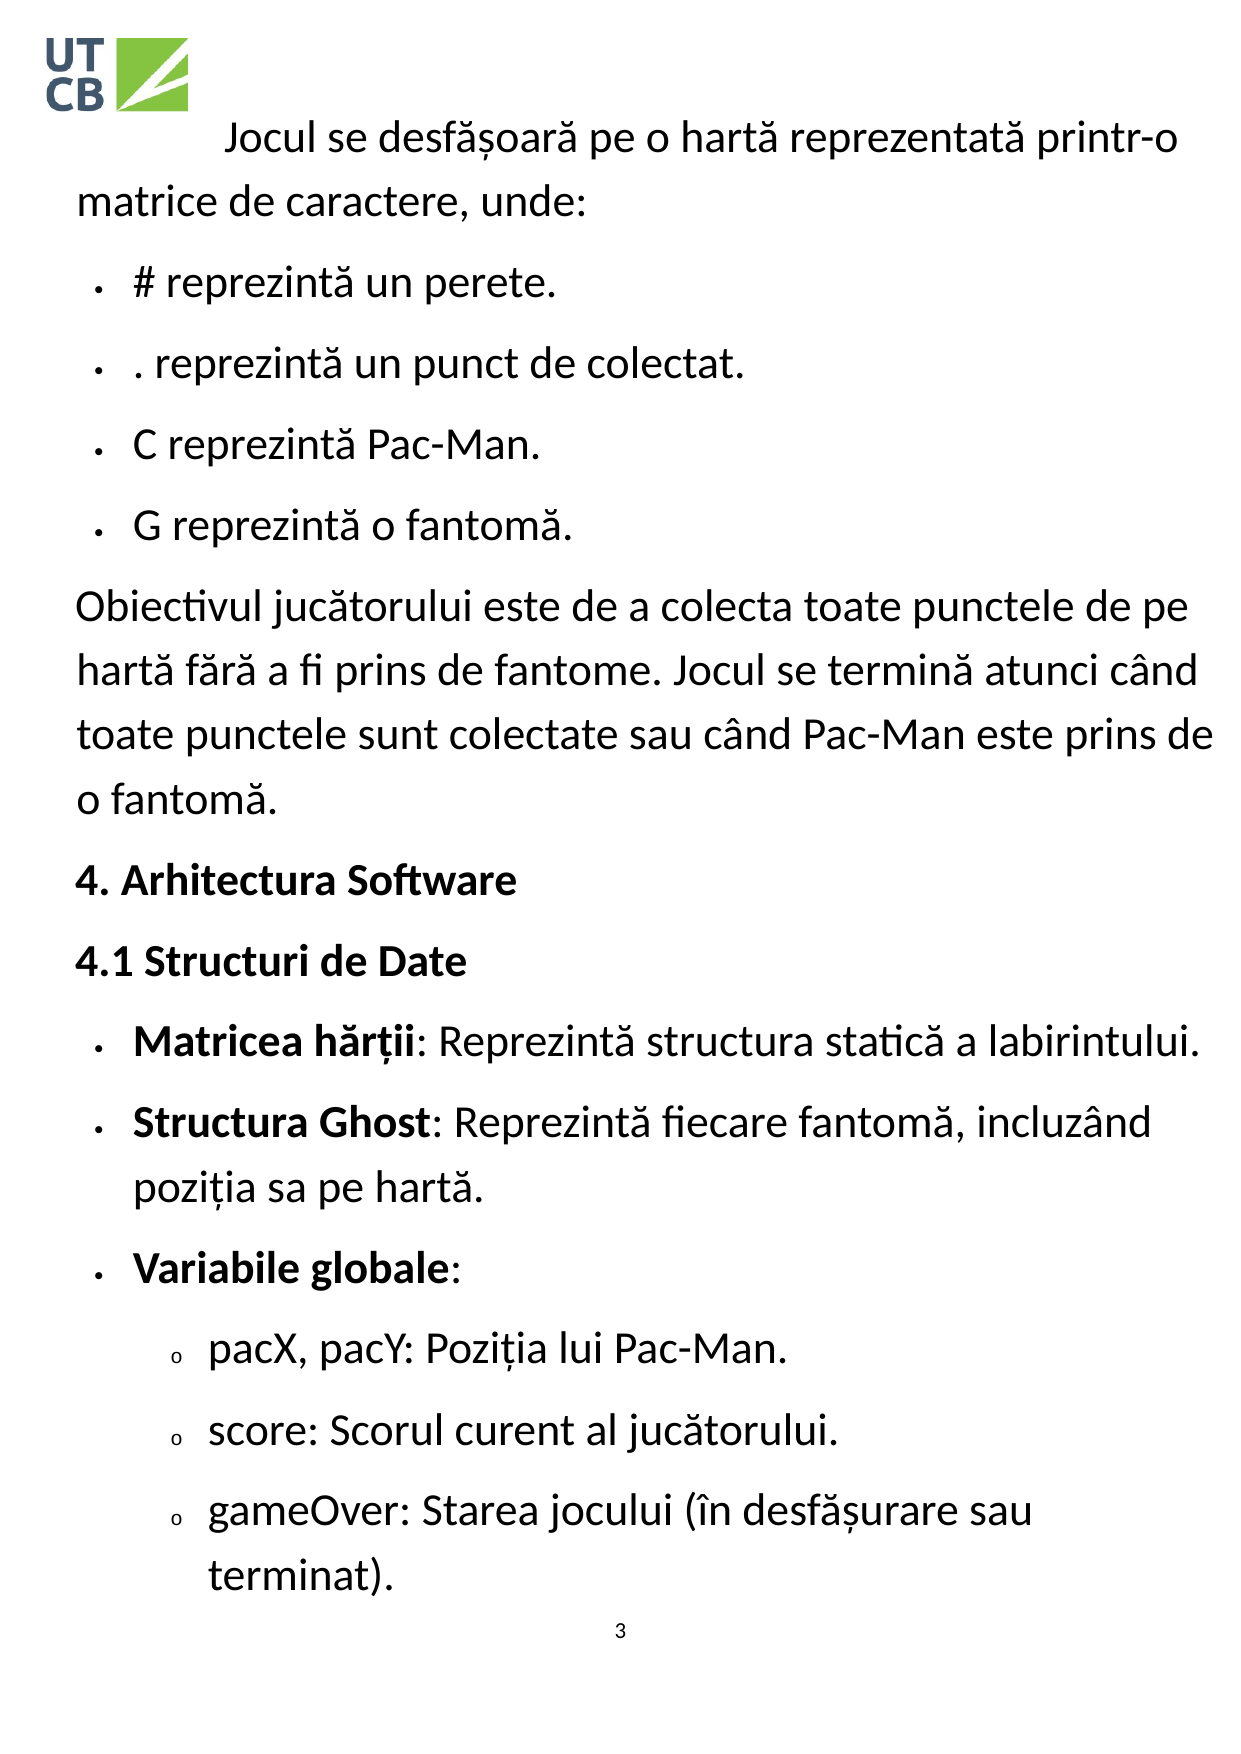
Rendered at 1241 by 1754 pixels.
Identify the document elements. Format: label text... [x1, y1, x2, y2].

text Obiectivul jucătorului este de a colecta toate punctele de pe hartă fără a fi prins de fantome. Jocul se termină atunci când toate punctele sunt colectate sau când Pac-Man este prins de o fantomă. [75, 577, 1215, 826]
list Variabile globale: [95, 1238, 1215, 1294]
list pacX, pacY: Poziția lui Pac-Man. [170, 1319, 1215, 1375]
list Matricea hărții: Reprezintă structura statică a labirintului. [95, 1012, 1215, 1068]
text Jocul se desfășoară pe o hartă reprezentată printr-o matrice de caractere, unde: [75, 108, 1215, 228]
list . reprezintă un punct de colectat. [95, 334, 1215, 390]
text 4. Arhitectura Software [75, 851, 1215, 906]
picture [46, 38, 188, 112]
list C reprezintă Pac-Man. [95, 415, 1215, 471]
text 4.1 Structuri de Date [75, 931, 1215, 987]
list Structura Ghost: Reprezintă fiecare fantomă, incluzând poziția sa pe hartă. [95, 1093, 1215, 1213]
list # reprezintă un perete. [95, 253, 1215, 309]
list G reprezintă o fantomă. [95, 496, 1215, 552]
list gameOver: Starea jocului (în desfășurare sau terminat). [170, 1481, 1215, 1602]
list score: Scorul curent al jucătorului. [170, 1400, 1215, 1456]
